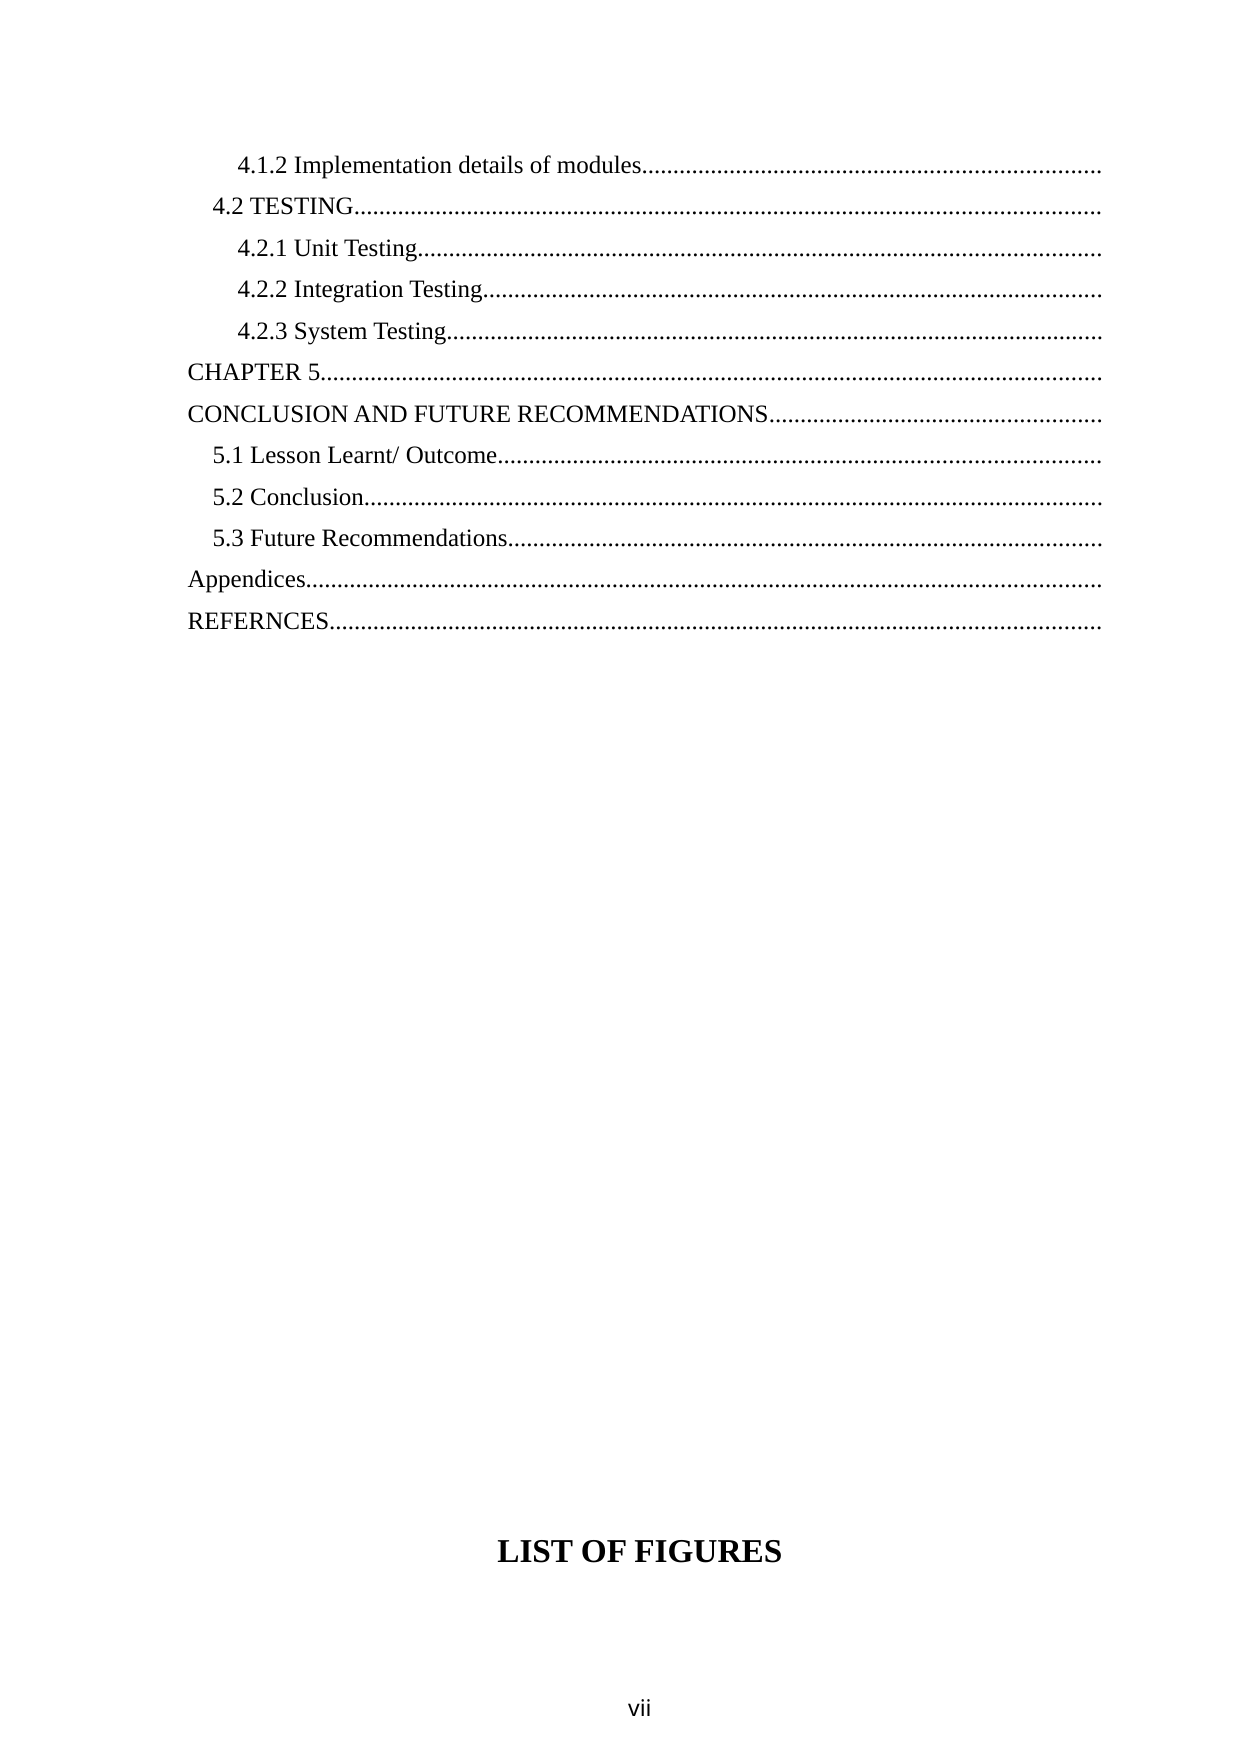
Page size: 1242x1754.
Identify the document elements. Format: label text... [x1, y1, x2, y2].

subtitle LIST OF FIGURES [187, 1531, 1092, 1569]
